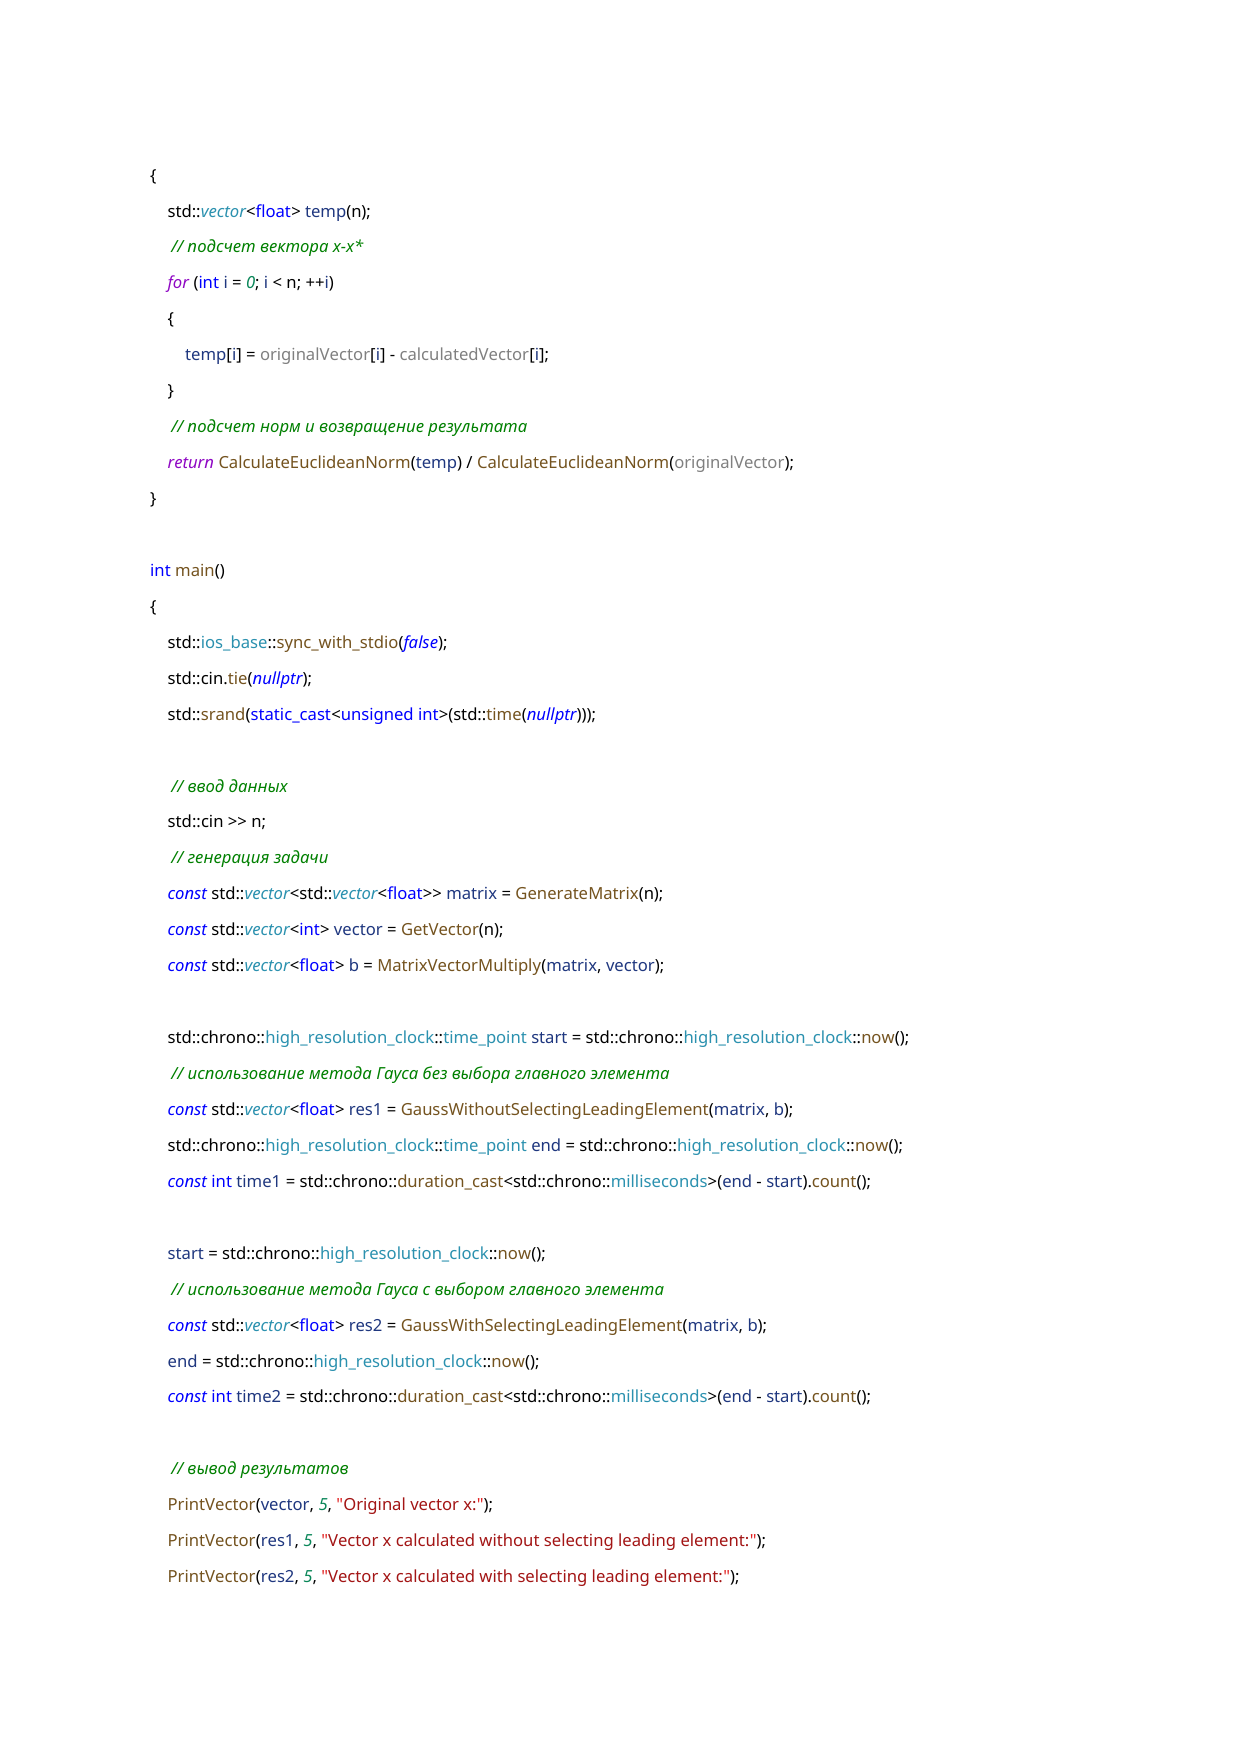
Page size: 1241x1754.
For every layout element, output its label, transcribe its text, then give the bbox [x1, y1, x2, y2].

text std::ios_base::sync_with_stdio(false); [150, 617, 1090, 653]
text std::chrono::high_resolution_clock::time_point start = std::chrono::high_resolution_clock::now(); [150, 1012, 1090, 1048]
text // использование метода Гауса без выбора главного элемента [150, 1048, 1090, 1084]
text // использование метода Гауса с выбором главного элемента [150, 1264, 1090, 1300]
text const std::vector<float> res2 = GaussWithSelectingLeadingElement(matrix, b); [150, 1300, 1090, 1336]
text std::cin >> n; [150, 797, 1090, 833]
text temp[i] = originalVector[i] - calculatedVector[i]; [150, 330, 1090, 366]
text start = std::chrono::high_resolution_clock::now(); [150, 1228, 1090, 1264]
text PrintVector(vector, 5, "Original vector x:"); [150, 1480, 1090, 1516]
text int main() [150, 545, 1090, 581]
text // генерация задачи [150, 833, 1090, 869]
text { [150, 150, 1090, 186]
text const std::vector<std::vector<float>> matrix = GenerateMatrix(n); [150, 869, 1090, 905]
text // ввод данных [150, 761, 1090, 797]
text PrintVector(res2, 5, "Vector x calculated with selecting leading element:"); [150, 1552, 1090, 1587]
text std::cin.tie(nullptr); [150, 653, 1090, 689]
text const std::vector<int> vector = GetVector(n); [150, 905, 1090, 941]
text const std::vector<float> b = MatrixVectorMultiply(matrix, vector); [150, 941, 1090, 977]
text std::chrono::high_resolution_clock::time_point end = std::chrono::high_resolution_clock::now(); [150, 1120, 1090, 1156]
text return CalculateEuclideanNorm(temp) / CalculateEuclideanNorm(originalVector); [150, 437, 1090, 473]
text PrintVector(res1, 5, "Vector x calculated without selecting leading element:"); [150, 1516, 1090, 1552]
text std::vector<float> temp(n); [150, 186, 1090, 222]
text } [150, 473, 1090, 509]
text const int time2 = std::chrono::duration_cast<std::chrono::milliseconds>(end - start).count(); [150, 1372, 1090, 1408]
text // вывод результатов [150, 1444, 1090, 1480]
text } [150, 366, 1090, 402]
text for (int i = 0; i < n; ++i) [150, 258, 1090, 294]
text const std::vector<float> res1 = GaussWithoutSelectingLeadingElement(matrix, b); [150, 1084, 1090, 1120]
text std::srand(static_cast<unsigned int>(std::time(nullptr))); [150, 689, 1090, 725]
text { [150, 294, 1090, 330]
text // подсчет вектора x-x* [150, 222, 1090, 258]
text const int time1 = std::chrono::duration_cast<std::chrono::milliseconds>(end - start).count(); [150, 1156, 1090, 1192]
text // подсчет норм и возвращение результата [150, 402, 1090, 437]
text end = std::chrono::high_resolution_clock::now(); [150, 1336, 1090, 1372]
text { [150, 581, 1090, 617]
